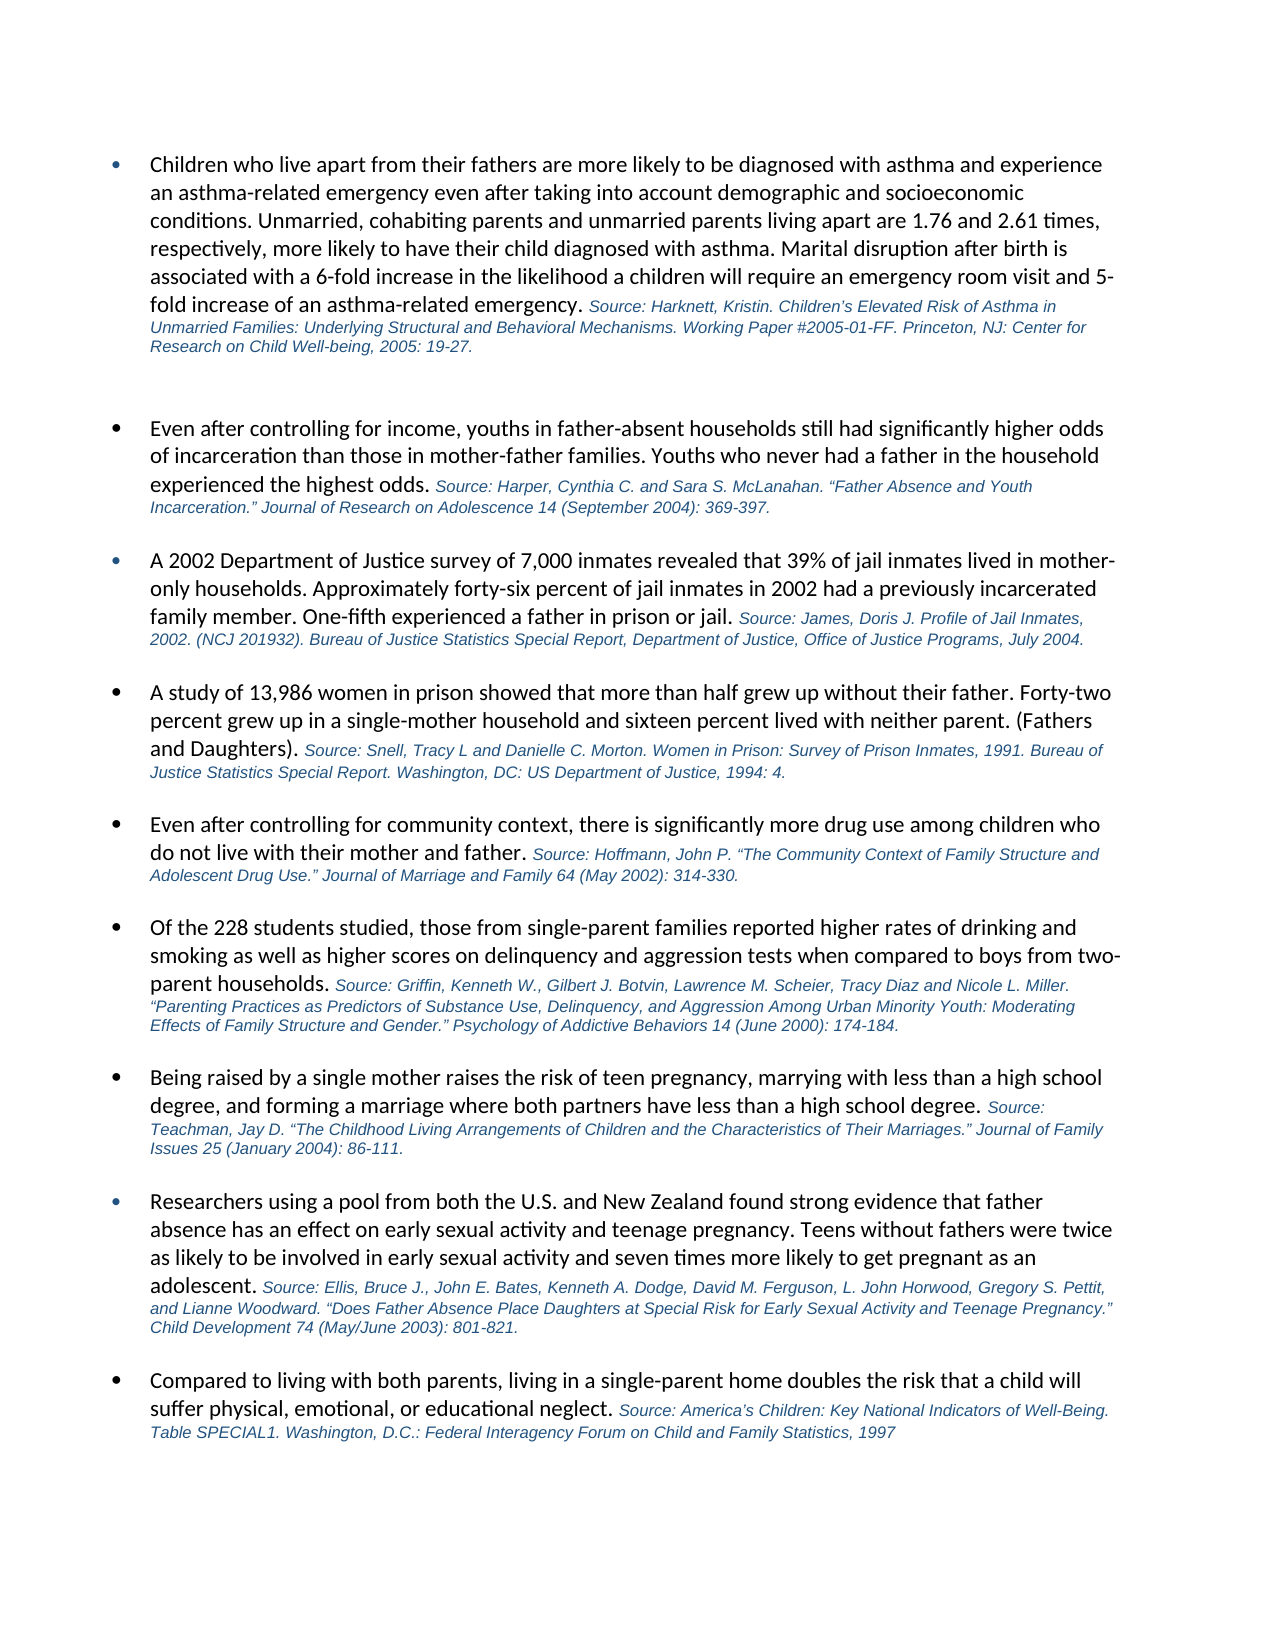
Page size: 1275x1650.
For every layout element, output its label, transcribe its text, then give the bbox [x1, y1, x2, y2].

list Children who live apart from their fathers are more likely to be diagnosed with asthma and experience an asthma-related emergency even after taking into account demographic and socioeconomic conditions. Unmarried, cohabiting parents and unmarried parents living apart are 1.76 and 2.61 times, respectively, more likely to have their child diagnosed with asthma. Marital disruption after birth is associated with a 6-fold increase in the likelihood a children will require an emergency room visit and 5-fold increase of an asthma-related emergency. Source: Harknett, Kristin. Children’s Elevated Risk of Asthma in Unmarried Families: Underlying Structural and Behavioral Mechanisms. Working Paper #2005-01-FF. Princeton, NJ: Center for Research on Child Well-being, 2005: 19-27. [112, 150, 1125, 356]
list Compared to living with both parents, living in a single-parent home doubles the risk that a child will suffer physical, emotional, or educational neglect. Source: America’s Children: Key National Indicators of Well-Being. Table SPECIAL1. Washington, D.C.: Federal Interagency Forum on Child and Family Statistics, 1997 [112, 1366, 1125, 1442]
list Even after controlling for income, youths in father-absent households still had significantly higher odds of incarceration than those in mother-father families. Youths who never had a father in the household experienced the highest odds. Source: Harper, Cynthia C. and Sara S. McLanahan. “Father Absence and Youth Incarceration.” Journal of Research on Adolescence 14 (September 2004): 369-397. [112, 414, 1125, 517]
list Even after controlling for community context, there is significantly more drug use among children who do not live with their mother and father. Source: Hoffmann, John P. “The Community Context of Family Structure and Adolescent Drug Use.” Journal of Marriage and Family 64 (May 2002): 314-330. [112, 810, 1125, 885]
list Researchers using a pool from both the U.S. and New Zealand found strong evidence that father absence has an effect on early sexual activity and teenage pregnancy. Teens without fathers were twice as likely to be involved in early sexual activity and seven times more likely to get pregnant as an adolescent. Source: Ellis, Bruce J., John E. Bates, Kenneth A. Dodge, David M. Ferguson, L. John Horwood, Gregory S. Pettit, and Lianne Woodward. “Does Father Absence Place Daughters at Special Risk for Early Sexual Activity and Teenage Pregnancy.” Child Development 74 (May/June 2003): 801-821. [112, 1187, 1125, 1337]
list Of the 228 students studied, those from single-parent families reported higher rates of drinking and smoking as well as higher scores on delinquency and aggression tests when compared to boys from two-parent households. Source: Griffin, Kenneth W., Gilbert J. Botvin, Lawrence M. Scheier, Tracy Diaz and Nicole L. Miller. “Parenting Practices as Predictors of Substance Use, Delinquency, and Aggression Among Urban Minority Youth: Moderating Effects of Family Structure and Gender.” Psychology of Addictive Behaviors 14 (June 2000): 174-184. [112, 913, 1125, 1035]
list A 2002 Department of Justice survey of 7,000 inmates revealed that 39% of jail inmates lived in mother-only households. Approximately forty-six percent of jail inmates in 2002 had a previously incarcerated family member. One-fifth experienced a father in prison or jail. Source: James, Doris J. Profile of Jail Inmates, 2002. (NCJ 201932). Bureau of Justice Statistics Special Report, Department of Justice, Office of Justice Programs, July 2004. [112, 546, 1125, 649]
list A study of 13,986 women in prison showed that more than half grew up without their father. Forty-two percent grew up in a single-mother household and sixteen percent lived with neither parent. (Fathers and Daughters). Source: Snell, Tracy L and Danielle C. Morton. Women in Prison: Survey of Prison Inmates, 1991. Bureau of Justice Statistics Special Report. Washington, DC: US Department of Justice, 1994: 4. [112, 678, 1125, 782]
list Being raised by a single mother raises the risk of teen pregnancy, marrying with less than a high school degree, and forming a marriage where both partners have less than a high school degree. Source: Teachman, Jay D. “The Childhood Living Arrangements of Children and the Characteristics of Their Marriages.” Journal of Family Issues 25 (January 2004): 86-111. [112, 1063, 1125, 1158]
